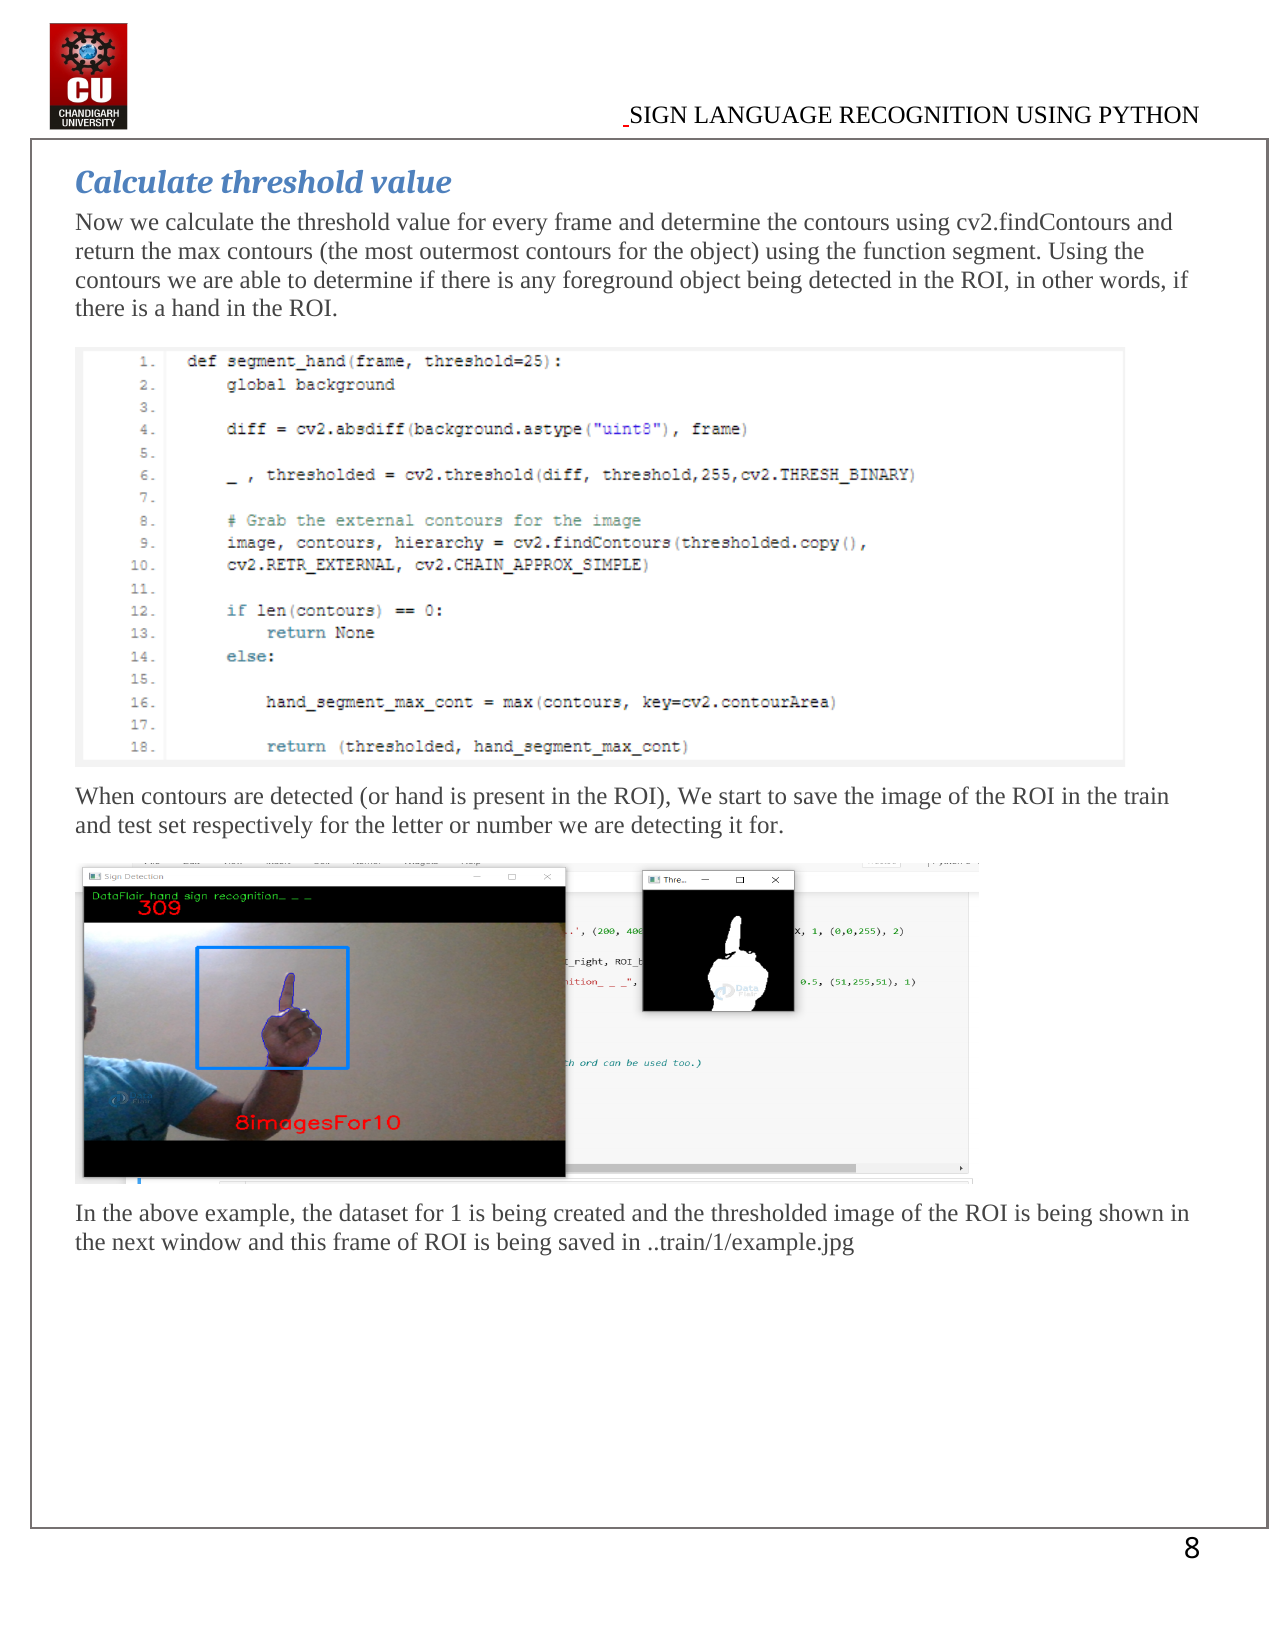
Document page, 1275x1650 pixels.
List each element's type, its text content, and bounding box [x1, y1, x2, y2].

subtitle Calculate threshold value [75, 163, 1200, 202]
text Now we calculate the threshold value for every frame and determine the contours using cv2.findContours and return the max contours (the most outermost contours for the object) using the function segment. Using the contours we are able to determine if there is any foreground object being detected in the ROI, in other words, if there is a hand in the ROI. [75, 207, 1200, 322]
picture [49, 23, 128, 130]
text In the above example, the dataset for 1 is being created and the thresholded image of the ROI is being shown in the next window and this frame of ROI is being saved in ..train/1/example.jpg [75, 1198, 1200, 1256]
text When contours are detected (or hand is present in the ROI), We start to save the image of the ROI in the train and test set respectively for the letter or number we are detecting it for. [75, 781, 1200, 839]
picture [75, 863, 979, 1184]
picture [75, 347, 1125, 767]
